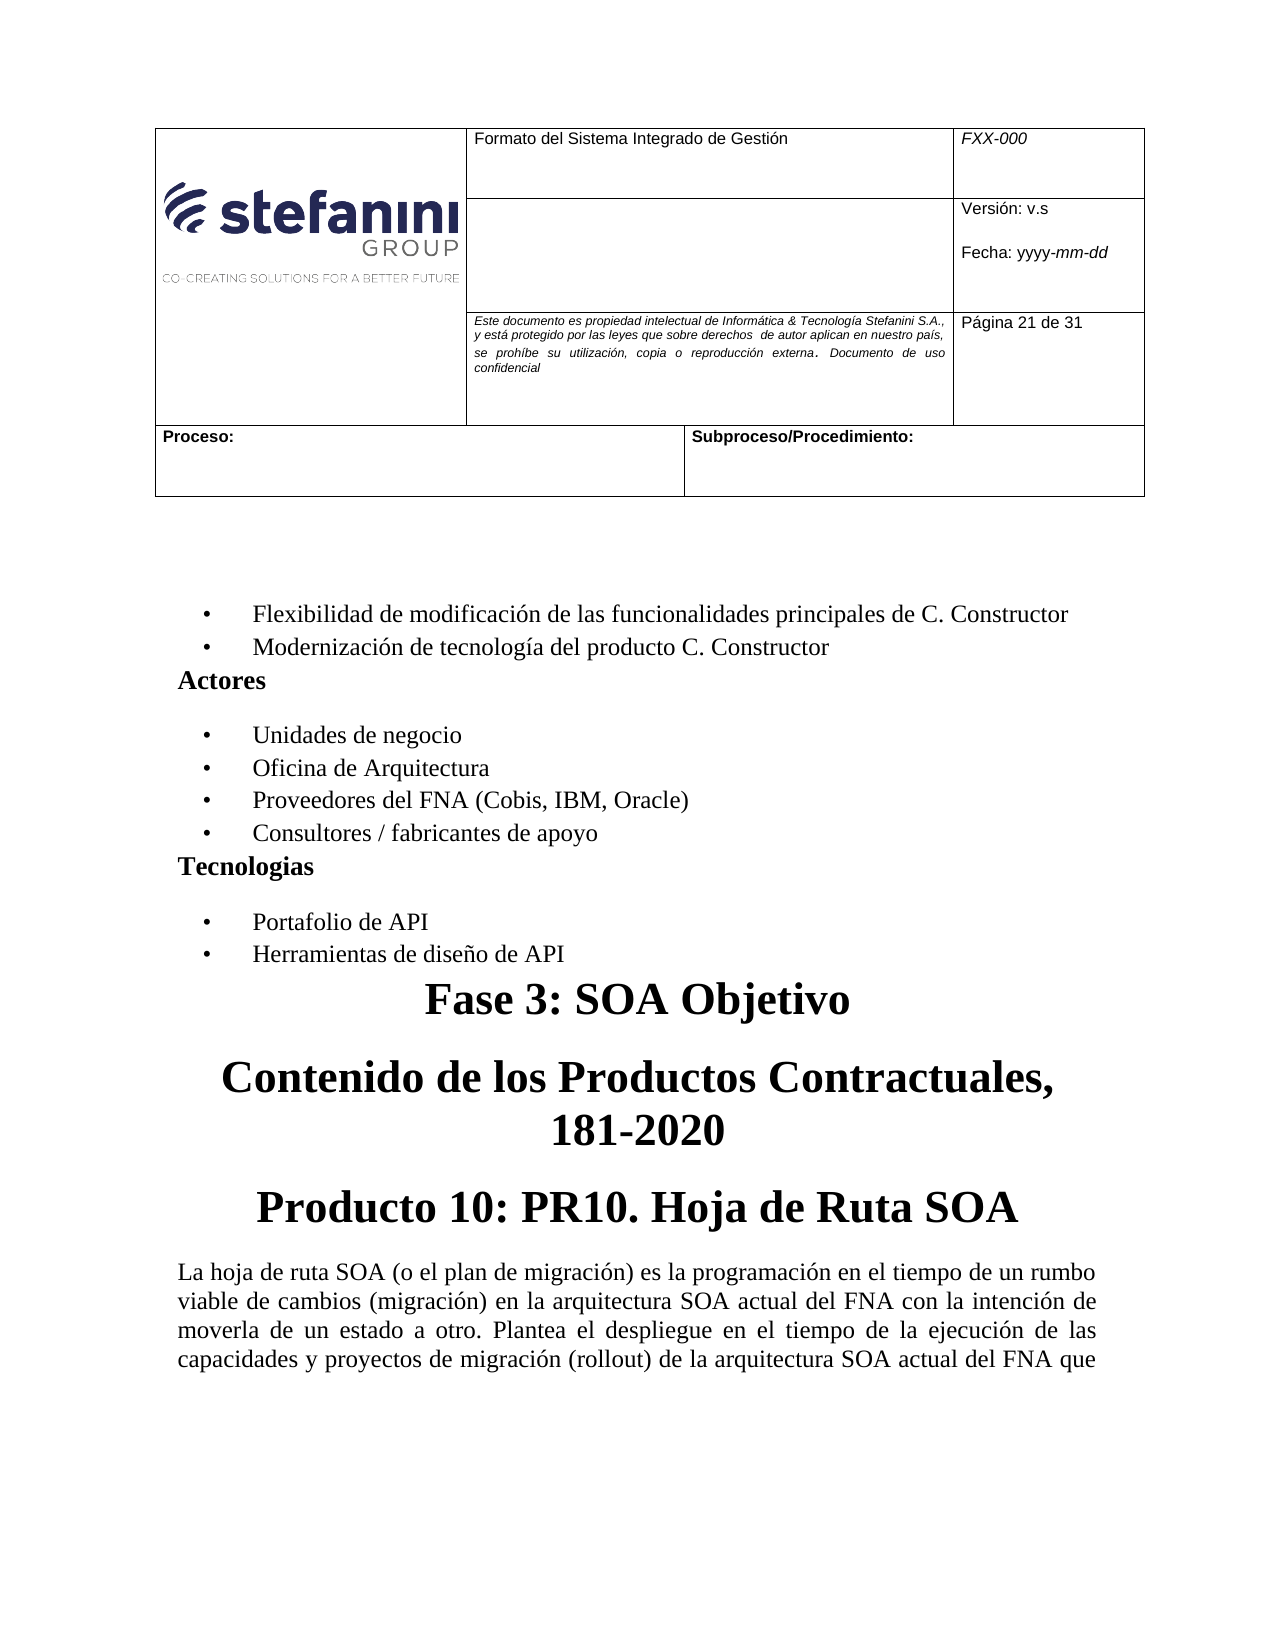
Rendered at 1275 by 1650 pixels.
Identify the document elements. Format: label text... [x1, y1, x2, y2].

list Flexibilidad de modificación de las funcionalidades principales de C. Constructor [202, 599, 1098, 628]
subtitle Producto 10: PR10. Hoja de Ruta SOA [177, 1180, 1098, 1232]
subtitle Fase 3: SOA Objetivo [177, 972, 1098, 1024]
list Portafolio de API [202, 907, 1098, 935]
list Oficina de Arquitectura [202, 753, 1098, 782]
list Modernización de tecnología del producto C. Constructor [202, 632, 1098, 661]
list Herramientas de diseño de API [202, 939, 1098, 968]
list Consultores / fabricantes de apoyo [202, 818, 1098, 847]
picture [162, 182, 460, 286]
list Unidades de negocio [202, 721, 1098, 749]
subtitle Tecnologias [177, 851, 1098, 882]
list Proveedores del FNA (Cobis, IBM, Oracle) [202, 786, 1098, 814]
subtitle Actores [177, 664, 1098, 696]
text La hoja de ruta SOA (o el plan de migración) es la programación en el tiempo de un rumbo viable de cambios (migración) en la arquitectura SOA actual del FNA con la intención de moverla de un estado a otro. Plantea el despliegue en el tiempo de la ejecución de las capacidades y proyectos de migración (rollout) de la arquitectura SOA actual del FNA que resulten en la arquitectura SOA candidata con arreglo al portafolio de iniciativas y proyectos (producto 9) del presente diagnóstico. La hoja de ruta plantea además un programa de los estadios intermedios requeridos, y sus controles, para llegar a la arquitectura SOA objetivo coordinado con la oficina de proyectos del FNA para asegurar [177, 1257, 1098, 1372]
subtitle Contenido de los Productos Contractuales, 181-2020 [177, 1049, 1098, 1155]
